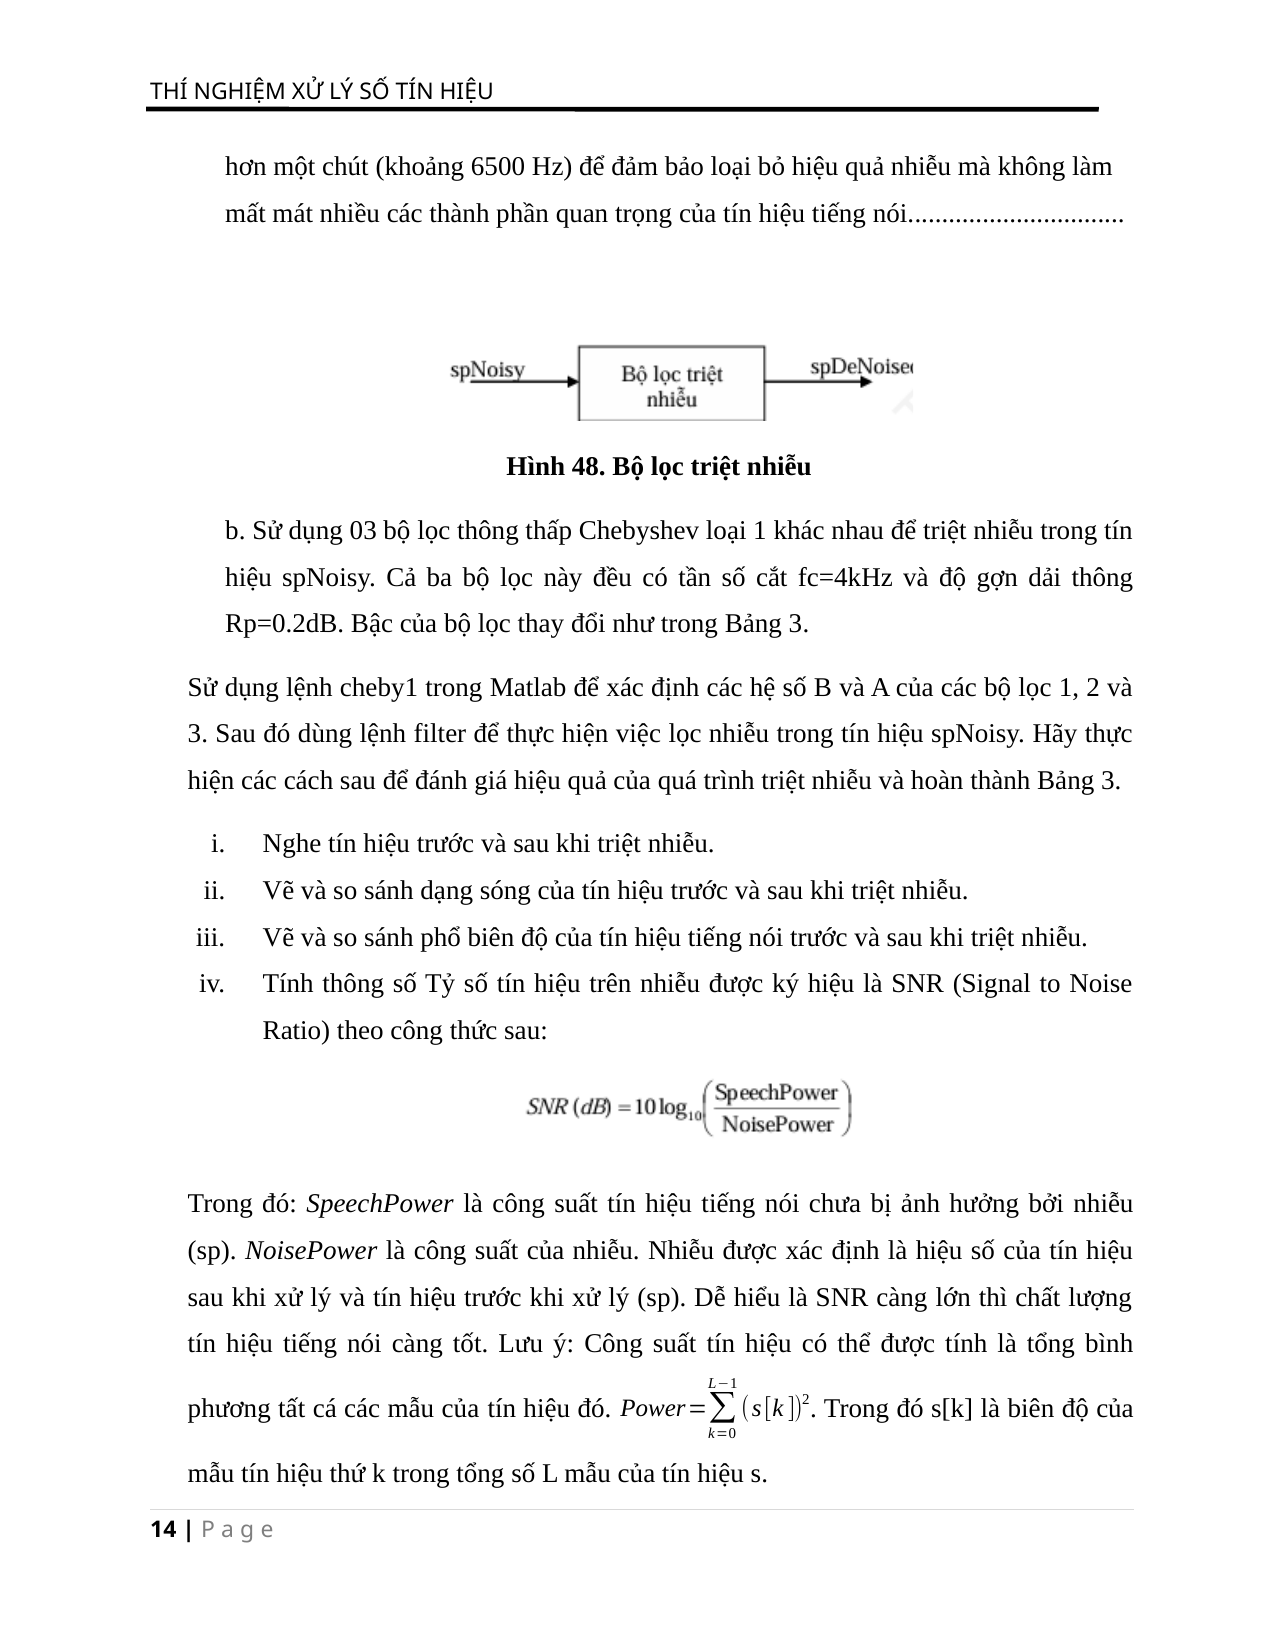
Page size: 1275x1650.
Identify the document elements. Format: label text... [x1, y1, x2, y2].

list Vẽ và so sánh dạng sóng của tín hiệu trước và sau khi triệt nhiễu. [225, 874, 1134, 905]
text Hình 48. Bộ lọc triệt nhiễu [150, 450, 1134, 482]
text Trong đó: SpeechPower là công suất tín hiệu tiếng nói chưa bị ảnh hưởng bởi nhiễu (sp). NoisePower là công suất của nhiễu. Nhiễu được xác định là hiệu số của tín hiệu sau khi xử lý và tín hiệu trước khi xử lý (sp). Dễ hiểu là SNR càng lớn thì chất lượng tín hiệu tiếng nói càng tốt. Lưu ý: Công suất tín hiệu có thể được tính là tổng bình phương tất cá các mẫu của tín hiệu đó. . Trong đó s[k] là biên độ của mẫu tín hiệu thứ k trong tổng số L mẫu của tín hiệu s. [187, 1188, 1134, 1488]
list Vẽ và so sánh phổ biên độ của tín hiệu tiếng nói trước và sau khi triệt nhiễu. [225, 921, 1134, 952]
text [225, 150, 1134, 228]
list Tính thông số Tỷ số tín hiệu trên nhiễu được ký hiệu là SNR (Signal to Noise Ratio) theo công thức sau: [225, 968, 1134, 1045]
picture [416, 317, 914, 421]
picture [498, 1068, 869, 1143]
text Sử dụng lệnh cheby1 trong Matlab để xác định các hệ số B và A của các bộ lọc 1, 2 và 3. Sau đó dùng lệnh filter để thực hiện việc lọc nhiễu trong tín hiệu spNoisy. Hãy thực hiện các cách sau để đánh giá hiệu quả của quá trình triệt nhiễu và hoàn thành Bảng 3. [187, 671, 1134, 795]
text b. Sử dụng 03 bộ lọc thông thấp Chebyshev loại 1 khác nhau để triệt nhiễu trong tín hiệu spNoisy. Cả ba bộ lọc này đều có tần số cắt fc=4kHz và độ gợn dải thông Rp=0.2dB. Bậc của bộ lọc thay đổi như trong Bảng 3. [225, 514, 1134, 639]
list Nghe tín hiệu trước và sau khi triệt nhiễu. [225, 828, 1134, 859]
